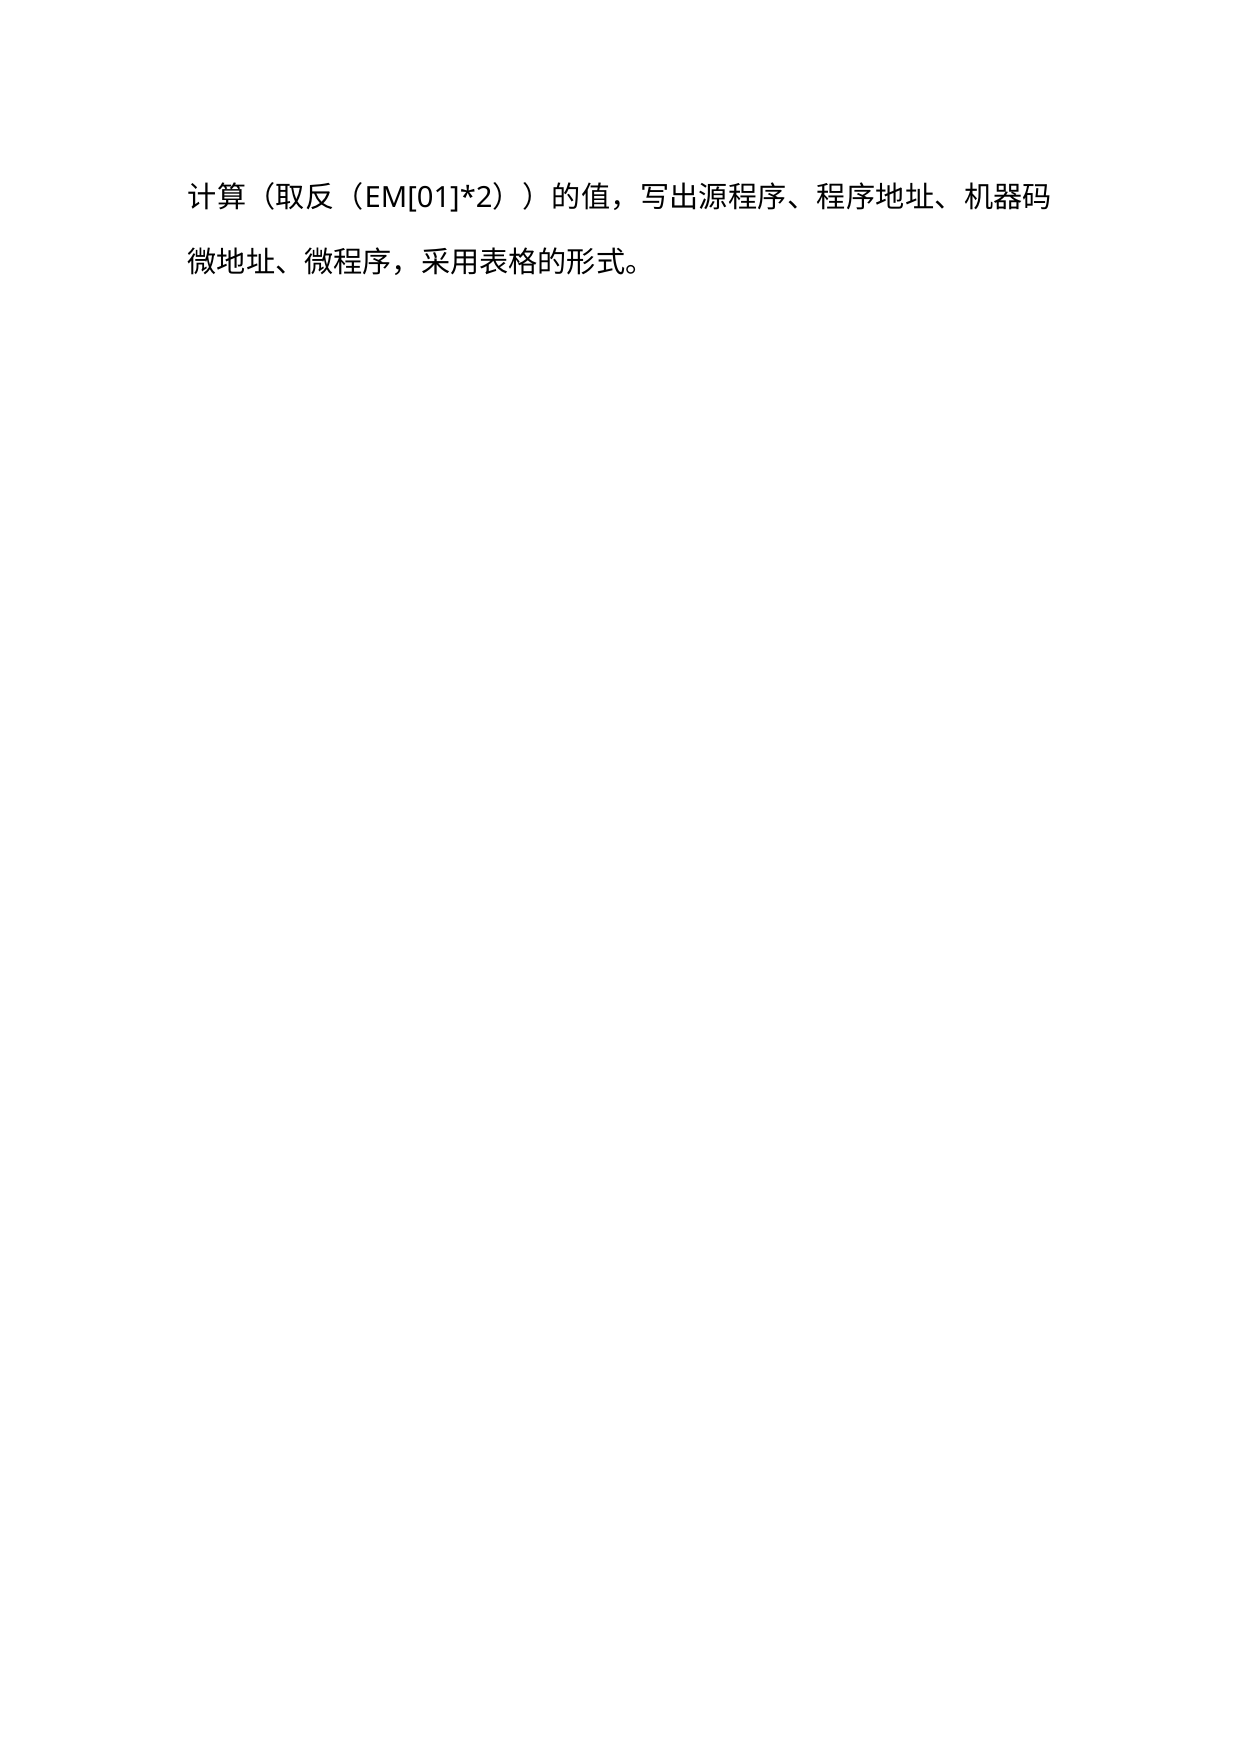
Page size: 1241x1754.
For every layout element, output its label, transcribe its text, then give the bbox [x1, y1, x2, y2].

text 计算（取反（EM[01]*2））的值，写出源程序、程序地址、机器码、微地址、微程序，采用表格的形式。 [187, 162, 1053, 292]
